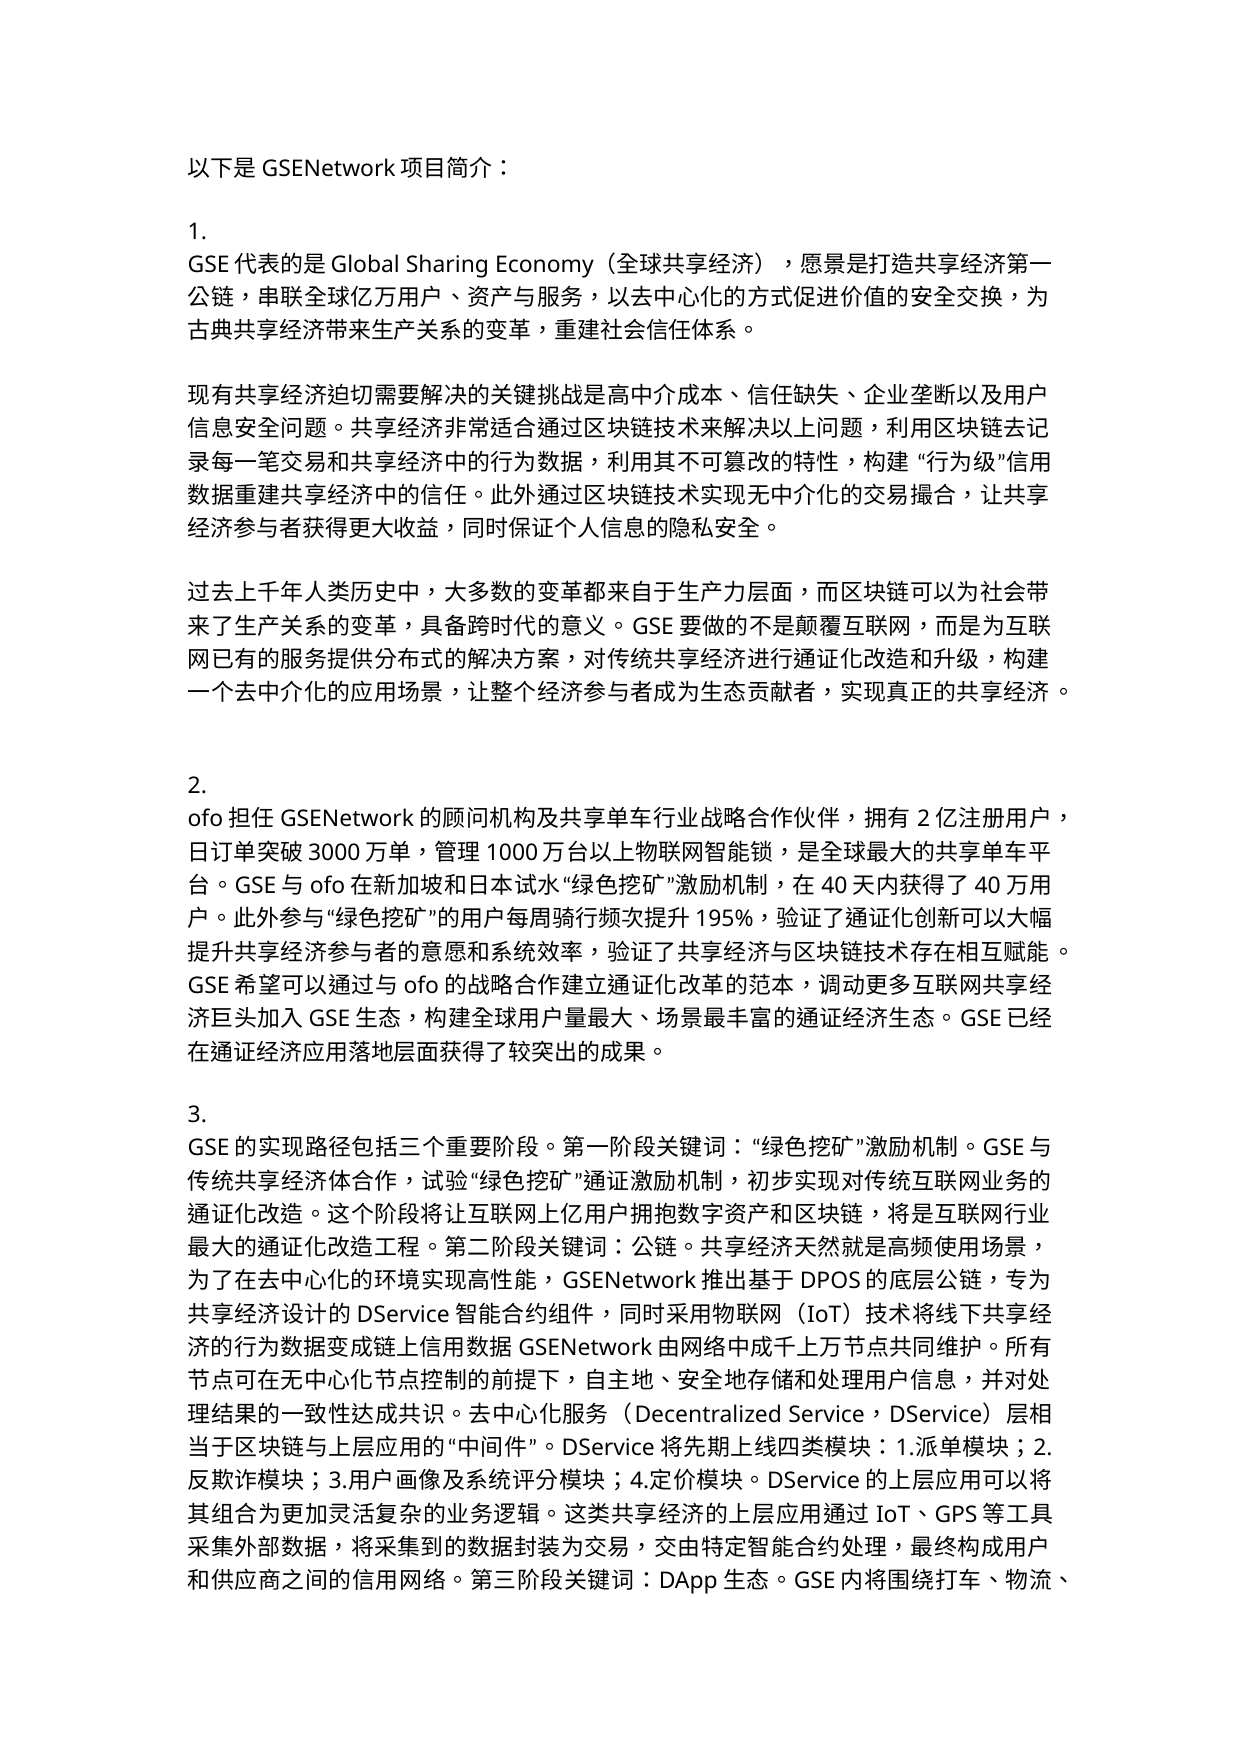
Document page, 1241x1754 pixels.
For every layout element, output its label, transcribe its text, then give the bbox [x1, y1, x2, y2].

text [187, 1129, 1053, 1595]
text 3. [187, 1098, 1053, 1129]
text GSE代表的是Global Sharing Economy（全球共享经济），愿景是打造共享经济第一公链，串联全球亿万用户、资产与服务，以去中心化的方式促进价值的安全交换，为古典共享经济带来生产关系的变革，重建社会信任体系。 [187, 246, 1053, 346]
text 2. [187, 769, 1053, 800]
text 以下是 GSENetwork项目简介： [187, 150, 1053, 183]
text 过去上千年人类历史中，大多数的变革都来自于生产力层面，而区块链可以为社会带来了生产关系的变革，具备跨时代的意义。GSE要做的不是颠覆互联网，而是为互联网已有的服务提供分布式的解决方案，对传统共享经济进行通证化改造和升级，构建一个去中介化的应用场景，让整个经济参与者成为生态贡献者，实现真正的共享经济。 [187, 574, 1053, 738]
text ofo担任GSENetwork的顾问机构及共享单车行业战略合作伙伴，拥有2亿注册用户，日订单突破3000万单，管理1000万台以上物联网智能锁，是全球最大的共享单车平台。GSE与ofo在新加坡和日本试水“绿色挖矿”激励机制，在40天内获得了40万用户。此外参与“绿色挖矿”的用户每周骑行频次提升195%，验证了通证化创新可以大幅提升共享经济参与者的意愿和系统效率，验证了共享经济与区块链技术存在相互赋能。GSE希望可以通过与ofo的战略合作建立通证化改革的范本，调动更多互联网共享经济巨头加入GSE生态，构建全球用户量最大、场景最丰富的通证经济生态。GSE已经在通证经济应用落地层面获得了较突出的成果。 [187, 800, 1053, 1067]
text 现有共享经济迫切需要解决的关键挑战是高中介成本、信任缺失、企业垄断以及用户信息安全问题。共享经济非常适合通过区块链技术来解决以上问题，利用区块链去记录每一笔交易和共享经济中的行为数据，利用其不可篡改的特性，构建 “行为级”信用数据重建共享经济中的信任。此外通过区块链技术实现无中介化的交易撮合，让共享经济参与者获得更大收益，同时保证个人信息的隐私安全。 [187, 377, 1053, 543]
